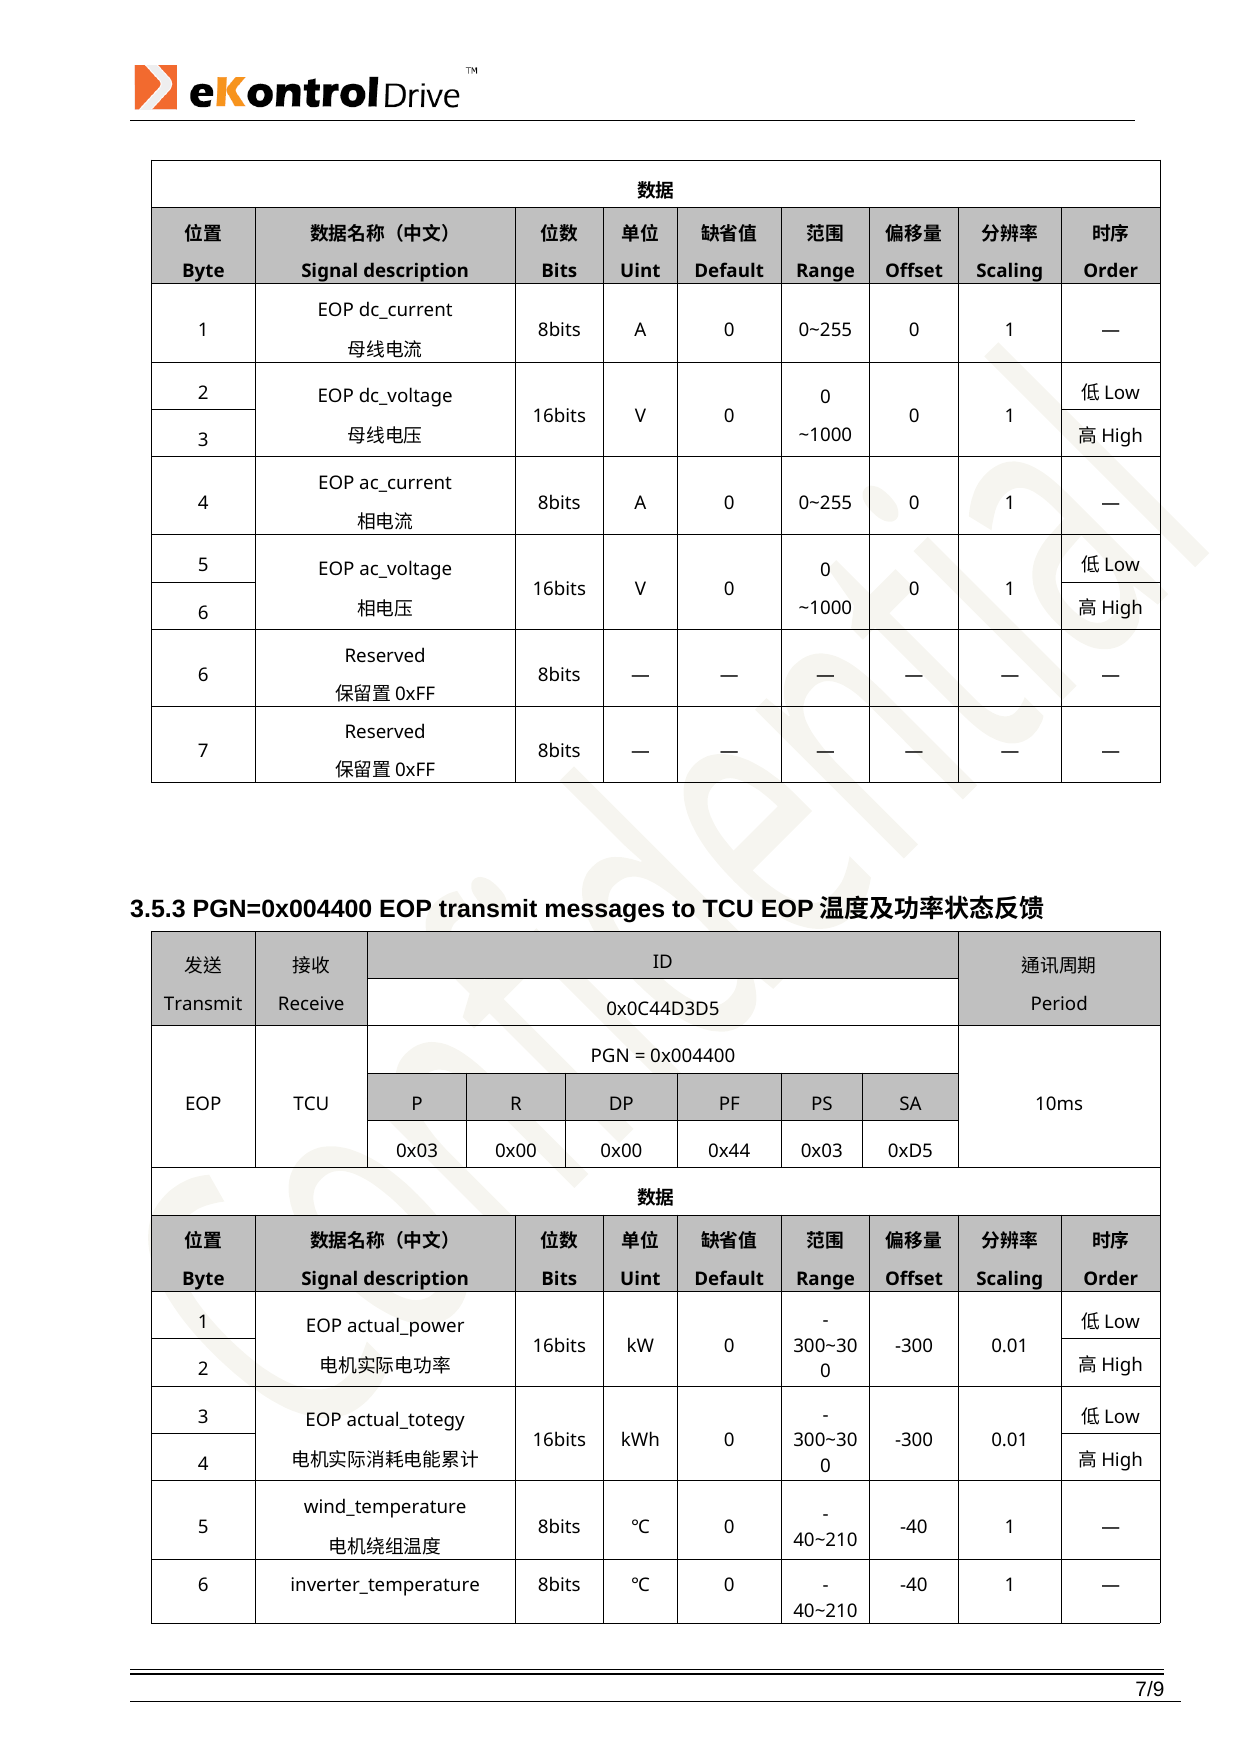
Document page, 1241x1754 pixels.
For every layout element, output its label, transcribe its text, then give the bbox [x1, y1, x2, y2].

table_cell 8bits [516, 1481, 603, 1558]
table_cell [256, 1560, 515, 1622]
table_cell 低Low [1062, 363, 1160, 409]
table_cell — [604, 707, 677, 782]
table_cell 高High [1062, 410, 1160, 456]
table_cell 0 ~1000 [782, 363, 869, 456]
table_header 发送 Transmit [152, 932, 255, 1025]
table_cell — [1062, 630, 1160, 706]
table_cell A [604, 457, 677, 534]
table_cell 3 [152, 1387, 255, 1433]
table_cell 16bits [516, 535, 603, 629]
table_cell 时序 Order [1062, 208, 1160, 283]
table_cell wind_temperature 电机绕组温度 [256, 1481, 515, 1558]
table_cell EOP actual_totegy 电机实际消耗电能累计 [256, 1387, 515, 1480]
table_cell 单位 Uint [604, 1216, 677, 1291]
table_cell EOP ac_current 相电流 [256, 457, 515, 534]
table_cell 10ms [959, 1026, 1160, 1167]
table_cell PS [782, 1074, 862, 1120]
table_cell 范围 Range [782, 1216, 869, 1291]
table_cell 位置 Byte [152, 208, 255, 283]
table_cell — [1062, 457, 1160, 534]
table_cell EOP ac_voltage 相电压 [256, 535, 515, 629]
table_cell 时序 Order [1062, 1216, 1160, 1291]
table_cell 5 [152, 1481, 255, 1558]
table_cell 0~255 [782, 284, 869, 362]
table_cell 0x00 [467, 1121, 565, 1167]
table_cell 0 [678, 535, 781, 629]
table_cell 16bits [516, 1387, 603, 1480]
table_cell — [870, 707, 958, 782]
table_cell EOP actual_power 电机实际电功率 [256, 1292, 515, 1386]
table_cell 偏移量 Offset [870, 208, 958, 283]
table_cell — [1062, 1560, 1160, 1622]
table_cell EOP dc_voltage 母线电压 [256, 363, 515, 456]
table_cell 0 [678, 363, 781, 456]
table_cell kW [604, 1292, 677, 1386]
table_header ID [368, 932, 958, 978]
table_cell Reserved 保留置0xFF [256, 630, 515, 706]
table_cell — [870, 630, 958, 706]
table_cell 2 [152, 1339, 255, 1386]
table_cell 16bits [516, 1292, 603, 1386]
subtitle 3.5.3 PGN=0x004400 EOP transmit messages to TCU EOP温度及功率状态反馈 [130, 888, 1181, 924]
table_cell 低Low [1062, 1387, 1160, 1433]
table_cell — [782, 707, 869, 782]
table_cell -40~210 [782, 1560, 869, 1622]
table_cell — [782, 630, 869, 706]
table_cell 0 [678, 457, 781, 534]
table_cell PGN = 0x004400 [368, 1026, 958, 1073]
table_cell -300 [870, 1387, 958, 1480]
table_cell P [368, 1074, 466, 1120]
table_cell ℃ [604, 1560, 677, 1622]
table_cell — [959, 630, 1061, 706]
table_cell 1 [959, 1481, 1061, 1558]
table_cell 低Low [1062, 1292, 1160, 1338]
table_cell 0xD5 [863, 1121, 958, 1167]
table_cell 高High [1062, 1339, 1160, 1386]
table_cell — [1062, 707, 1160, 782]
table_cell — [1062, 1481, 1160, 1558]
table_cell 0 [678, 284, 781, 362]
table_cell Reserved 保留置0xFF [256, 707, 515, 782]
table_cell ℃ [604, 1481, 677, 1558]
table_cell 单位 Uint [604, 208, 677, 283]
table_cell 偏移量 Offset [870, 1216, 958, 1291]
table_cell — [678, 707, 781, 782]
table_cell 6 [152, 1560, 255, 1622]
table_cell 位数 Bits [516, 1216, 603, 1291]
table_cell V [604, 535, 677, 629]
table_cell 缺省值 Default [678, 1216, 781, 1291]
table_cell -40 [870, 1560, 958, 1622]
table_cell 数据名称（中文） Signal description [256, 208, 515, 283]
table_cell 0x44 [678, 1121, 781, 1167]
table_cell 4 [152, 1434, 255, 1480]
table_cell 数据名称（中文） Signal description [256, 1216, 515, 1291]
table_header 通讯周期 Period [959, 932, 1160, 1025]
table_cell 6 [152, 583, 255, 629]
table_cell V [604, 363, 677, 456]
table_cell 0x00 [566, 1121, 677, 1167]
table_cell 1 [959, 457, 1061, 534]
table_cell EOP [152, 1026, 255, 1167]
table_cell 0.01 [959, 1292, 1061, 1386]
table_cell 0 [870, 363, 958, 456]
table_cell 0 [870, 535, 958, 629]
table_cell 位数 Bits [516, 208, 603, 283]
table_cell 1 [959, 363, 1061, 456]
table_cell 8bits [516, 284, 603, 362]
table_cell — [1062, 284, 1160, 362]
table_cell 数据 [152, 161, 1160, 207]
table_cell 分辨率 Scaling [959, 1216, 1061, 1291]
table_cell TCU [256, 1026, 367, 1167]
table_cell DP [566, 1074, 677, 1120]
table_cell 1 [959, 535, 1061, 629]
table_cell 16bits [516, 363, 603, 456]
table_cell 0 [678, 1387, 781, 1480]
table_cell 8bits [516, 457, 603, 534]
table_cell 3 [152, 410, 255, 456]
table_cell kWh [604, 1387, 677, 1480]
table_cell — [959, 707, 1061, 782]
table_cell R [467, 1074, 565, 1120]
table_cell 1 [152, 1292, 255, 1338]
table_cell -300~300 [782, 1387, 869, 1480]
table_cell SA [863, 1074, 958, 1120]
table_cell 0 [870, 284, 958, 362]
table_cell 7 [152, 707, 255, 782]
table_cell 0 [678, 1292, 781, 1386]
table_cell 0.01 [959, 1387, 1061, 1480]
table_cell 0~255 [782, 457, 869, 534]
table_cell -40 [870, 1481, 958, 1558]
table_cell 范围 Range [782, 208, 869, 283]
table_cell 4 [152, 457, 255, 534]
table_cell EOP dc_current 母线电流 [256, 284, 515, 362]
table_cell 6 [152, 630, 255, 706]
table_cell 8bits [516, 630, 603, 706]
table_cell -300~300 [782, 1292, 869, 1386]
table_header 接收 Receive [256, 932, 367, 1025]
table_cell 8bits [516, 1560, 603, 1622]
table_cell 8bits [516, 707, 603, 782]
table_cell — [604, 630, 677, 706]
picture [129, 59, 480, 117]
table_cell 缺省值 Default [678, 208, 781, 283]
table_cell PF [678, 1074, 781, 1120]
table_cell 1 [959, 284, 1061, 362]
table_cell 高High [1062, 1434, 1160, 1480]
table_cell -40~210 [782, 1481, 869, 1558]
table_cell 0 [870, 457, 958, 534]
table_cell -300 [870, 1292, 958, 1386]
table_cell 低Low [1062, 535, 1160, 582]
table_cell 高High [1062, 583, 1160, 629]
table_cell 2 [152, 363, 255, 409]
table_cell 0x0C44D3D5 [368, 979, 958, 1025]
table_cell 0 [678, 1481, 781, 1558]
table_cell 5 [152, 535, 255, 582]
table_cell 位置 Byte [152, 1216, 255, 1291]
table_cell — [678, 630, 781, 706]
table_cell 1 [959, 1560, 1061, 1622]
table_cell 0 ~1000 [782, 535, 869, 629]
table_cell 分辨率 Scaling [959, 208, 1061, 283]
table_cell 0 [678, 1560, 781, 1622]
table_cell 0x03 [368, 1121, 466, 1167]
table_cell 0x03 [782, 1121, 862, 1167]
table_cell 数据 [152, 1168, 1160, 1214]
table_cell A [604, 284, 677, 362]
table_cell 1 [152, 284, 255, 362]
